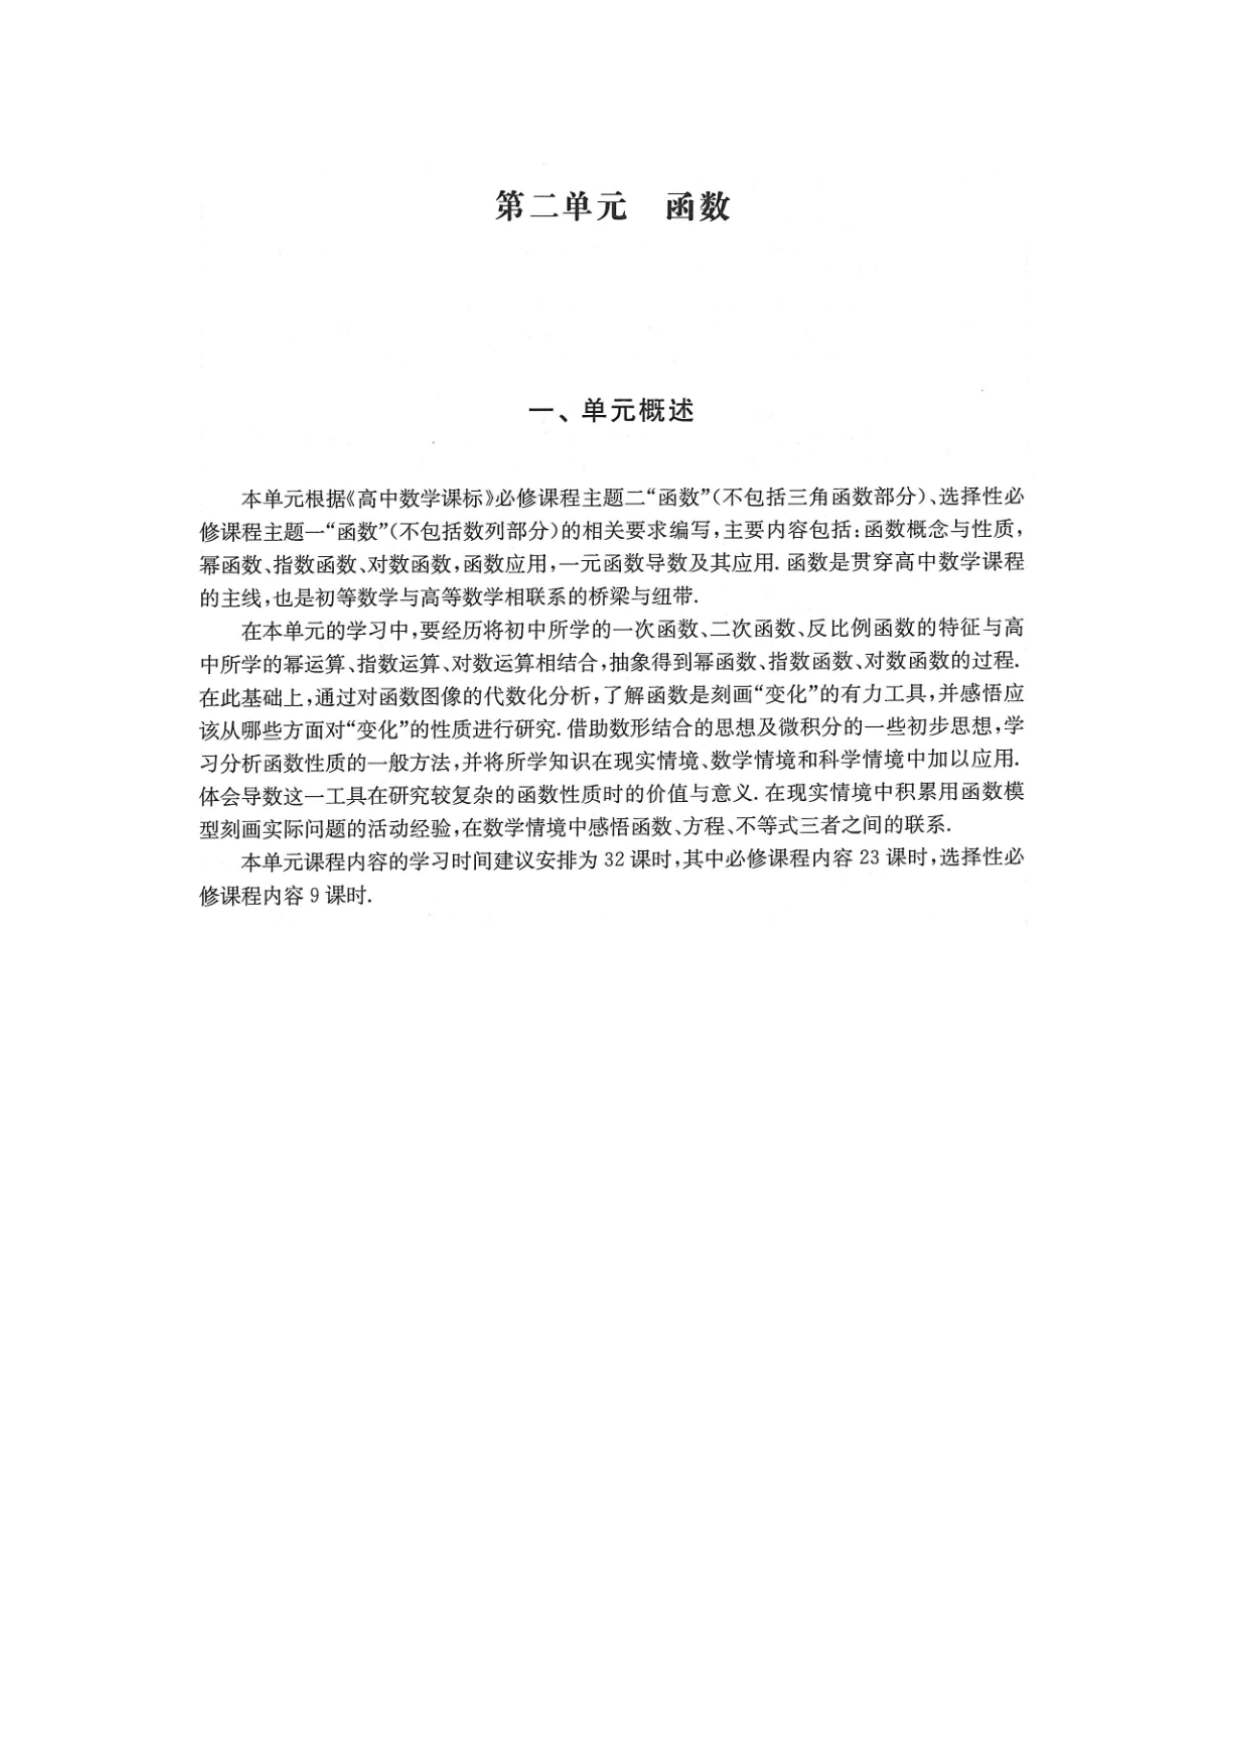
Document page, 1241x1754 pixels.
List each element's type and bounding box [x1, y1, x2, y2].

picture [187, 162, 1053, 930]
